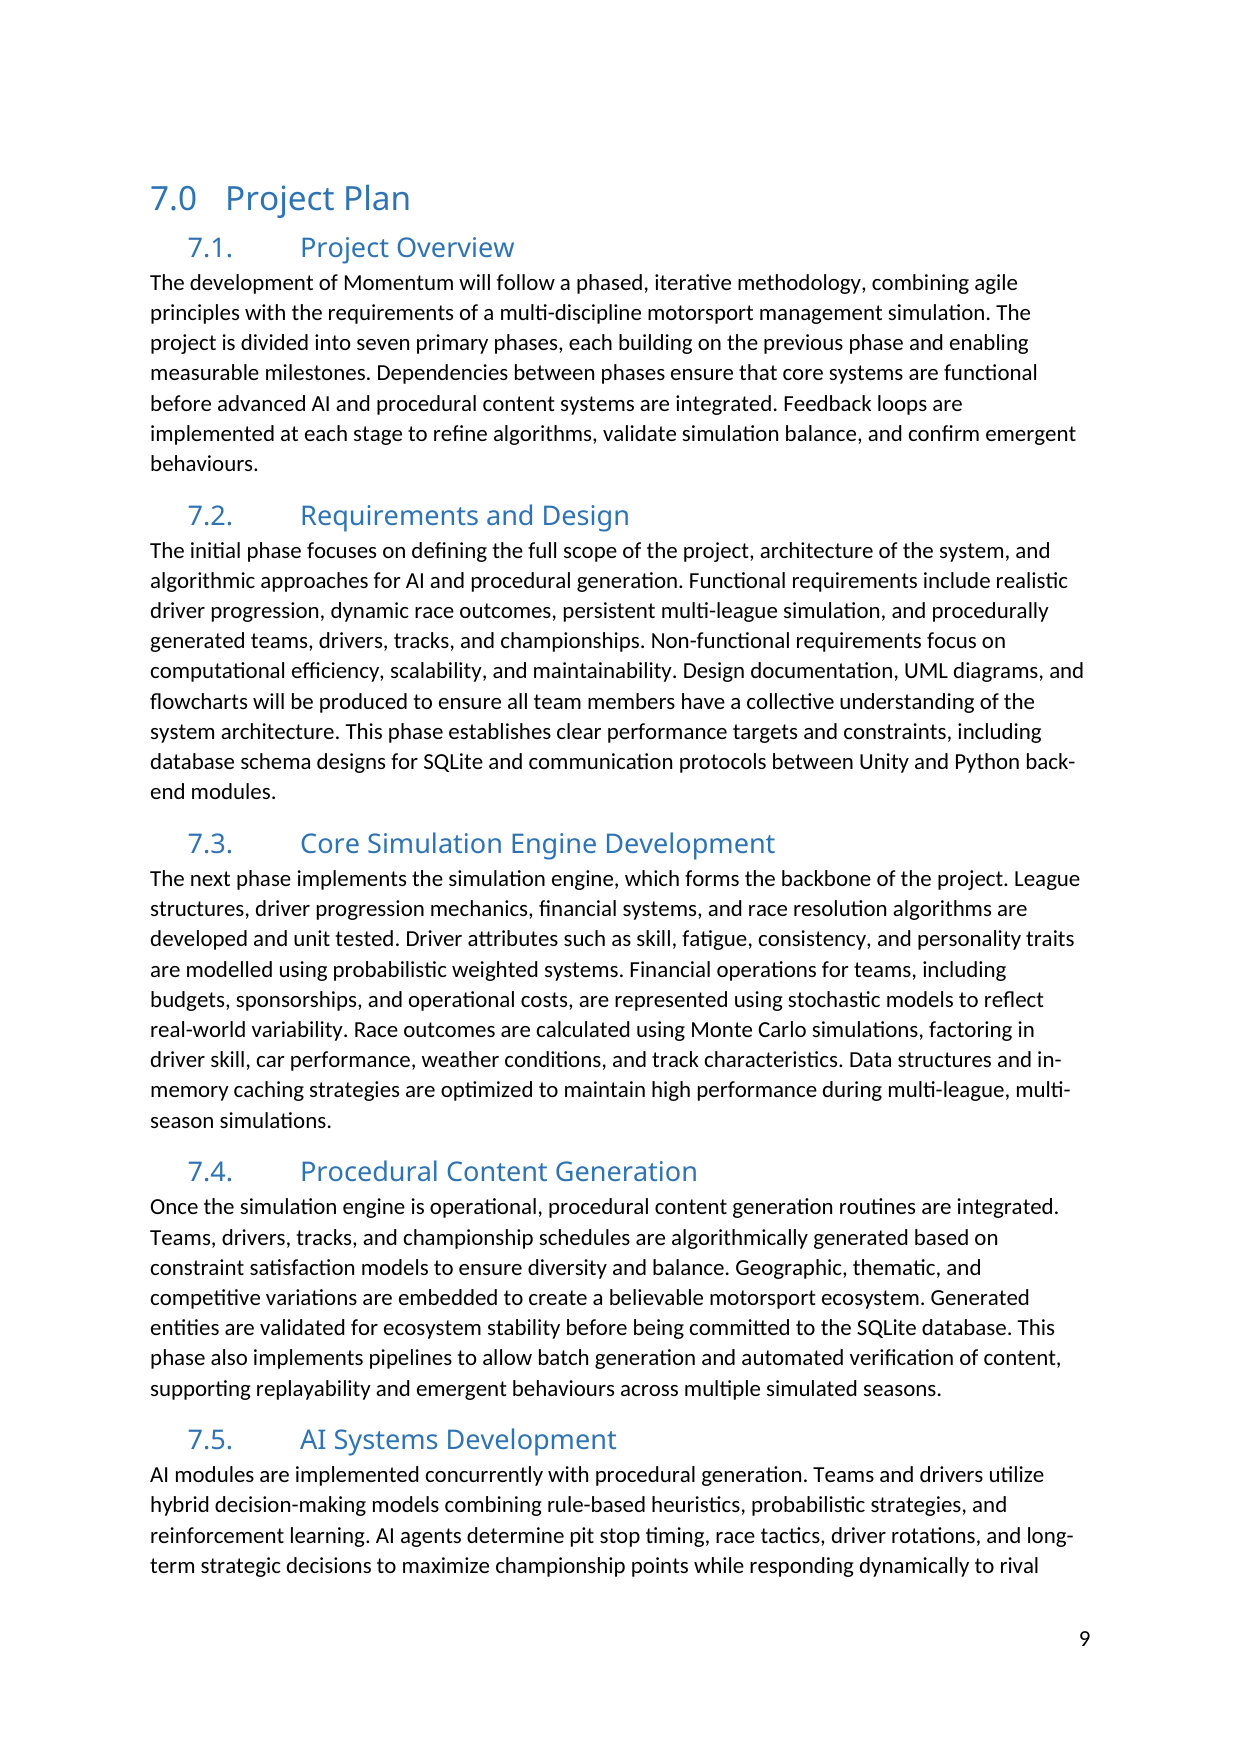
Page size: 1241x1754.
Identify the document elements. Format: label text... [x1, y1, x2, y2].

subtitle Project Overview [187, 228, 1090, 265]
text The next phase implements the simulation engine, which forms the backbone of the project. League structures, driver progression mechanics, financial systems, and race resolution algorithms are developed and unit tested. Driver attributes such as skill, fatigue, consistency, and personality traits are modelled using probabilistic weighted systems. Financial operations for teams, including budgets, sponsorships, and operational costs, are represented using stochastic models to reflect real-world variability. Race outcomes are calculated using Monte Carlo simulations, factoring in driver skill, car performance, weather conditions, and track characteristics. Data structures and in-memory caching strategies are optimized to maintain high performance during multi-league, multi-season simulations. [150, 864, 1090, 1134]
text The initial phase focuses on defining the full scope of the project, architecture of the system, and algorithmic approaches for AI and procedural generation. Functional requirements include realistic driver progression, dynamic race outcomes, persistent multi-league simulation, and procedurally generated teams, drivers, tracks, and championships. Non-functional requirements focus on computational efficiency, scalability, and maintainability. Design documentation, UML diagrams, and flowcharts will be produced to ensure all team members have a collective understanding of the system architecture. This phase establishes clear performance targets and constraints, including database schema designs for SQLite and communication protocols between Unity and Python back-end modules. [150, 536, 1090, 806]
subtitle Project Plan [150, 175, 1090, 220]
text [150, 1460, 1090, 1579]
text The development of Momentum will follow a phased, iterative methodology, combining agile principles with the requirements of a multi-discipline motorsport management simulation. The project is divided into seven primary phases, each building on the previous phase and enabling measurable milestones. Dependencies between phases ensure that core systems are functional before advanced AI and procedural content systems are integrated. Feedback loops are implemented at each stage to refine algorithms, validate simulation balance, and confirm emergent behaviours. [150, 268, 1090, 477]
subtitle Requirements and Design [187, 496, 1090, 533]
subtitle Core Simulation Engine Development [187, 824, 1090, 861]
subtitle AI Systems Development [187, 1421, 1090, 1457]
text Once the simulation engine is operational, procedural content generation routines are integrated. Teams, drivers, tracks, and championship schedules are algorithmically generated based on constraint satisfaction models to ensure diversity and balance. Geographic, thematic, and competitive variations are embedded to create a believable motorsport ecosystem. Generated entities are validated for ecosystem stability before being committed to the SQLite database. This phase also implements pipelines to allow batch generation and automated verification of content, supporting replayability and emergent behaviours across multiple simulated seasons. [150, 1192, 1090, 1402]
subtitle Procedural Content Generation [187, 1153, 1090, 1189]
